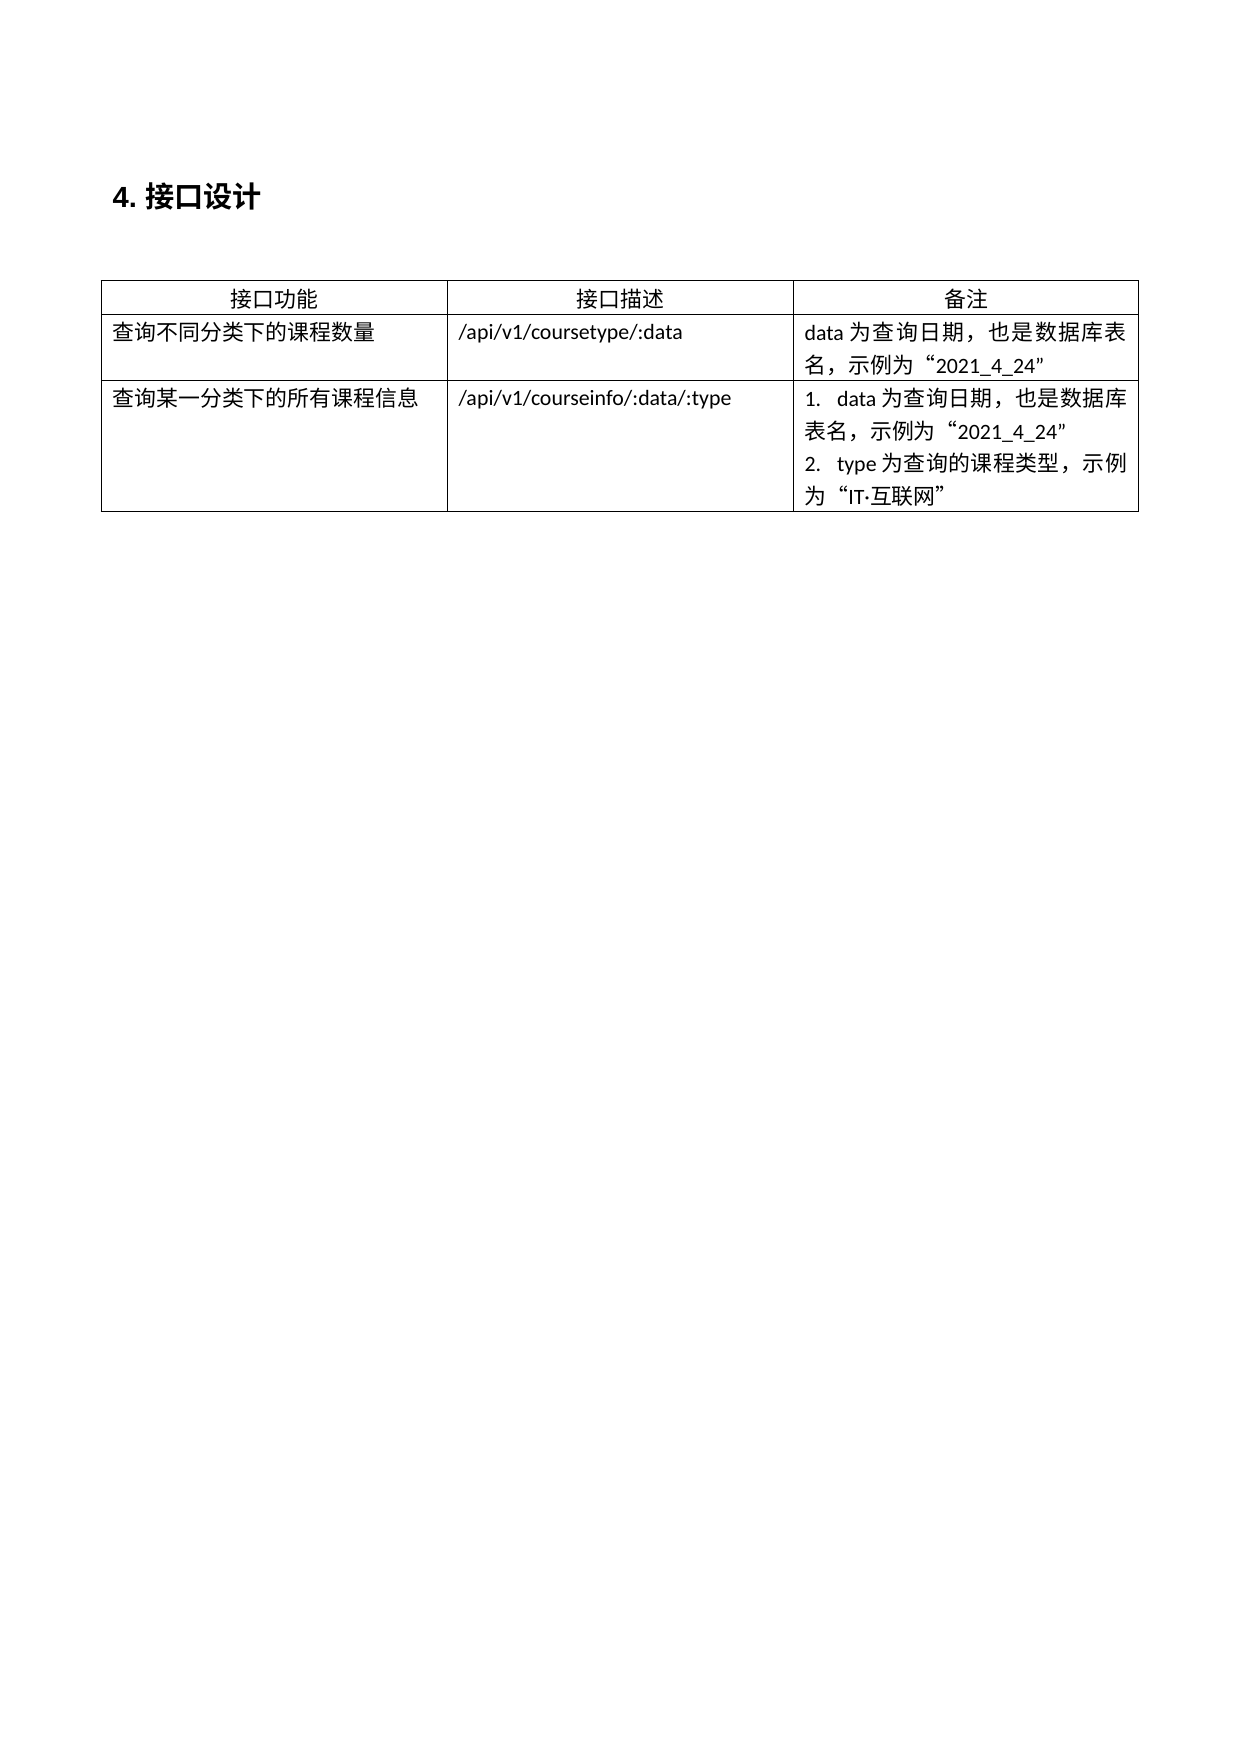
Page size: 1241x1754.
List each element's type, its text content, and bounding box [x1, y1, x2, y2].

table_cell /api/v1/courseinfo/:data/:type [448, 381, 793, 511]
table_header 备注 [794, 281, 1138, 314]
table_cell 查询某一分类下的所有课程信息 [102, 381, 447, 511]
table_header 接口功能 [102, 281, 447, 314]
table_cell data为查询日期，也是数据库表名，示例为“2021_4_24” type为查询的课程类型，示例为“IT·互联网” [794, 381, 1138, 511]
table_header 接口描述 [448, 281, 793, 314]
table_cell /api/v1/coursetype/:data [448, 315, 793, 380]
subtitle 接口设计 [112, 162, 1128, 227]
table_cell data为查询日期，也是数据库表名，示例为“2021_4_24” [794, 315, 1138, 380]
table_cell 查询不同分类下的课程数量 [102, 315, 447, 380]
